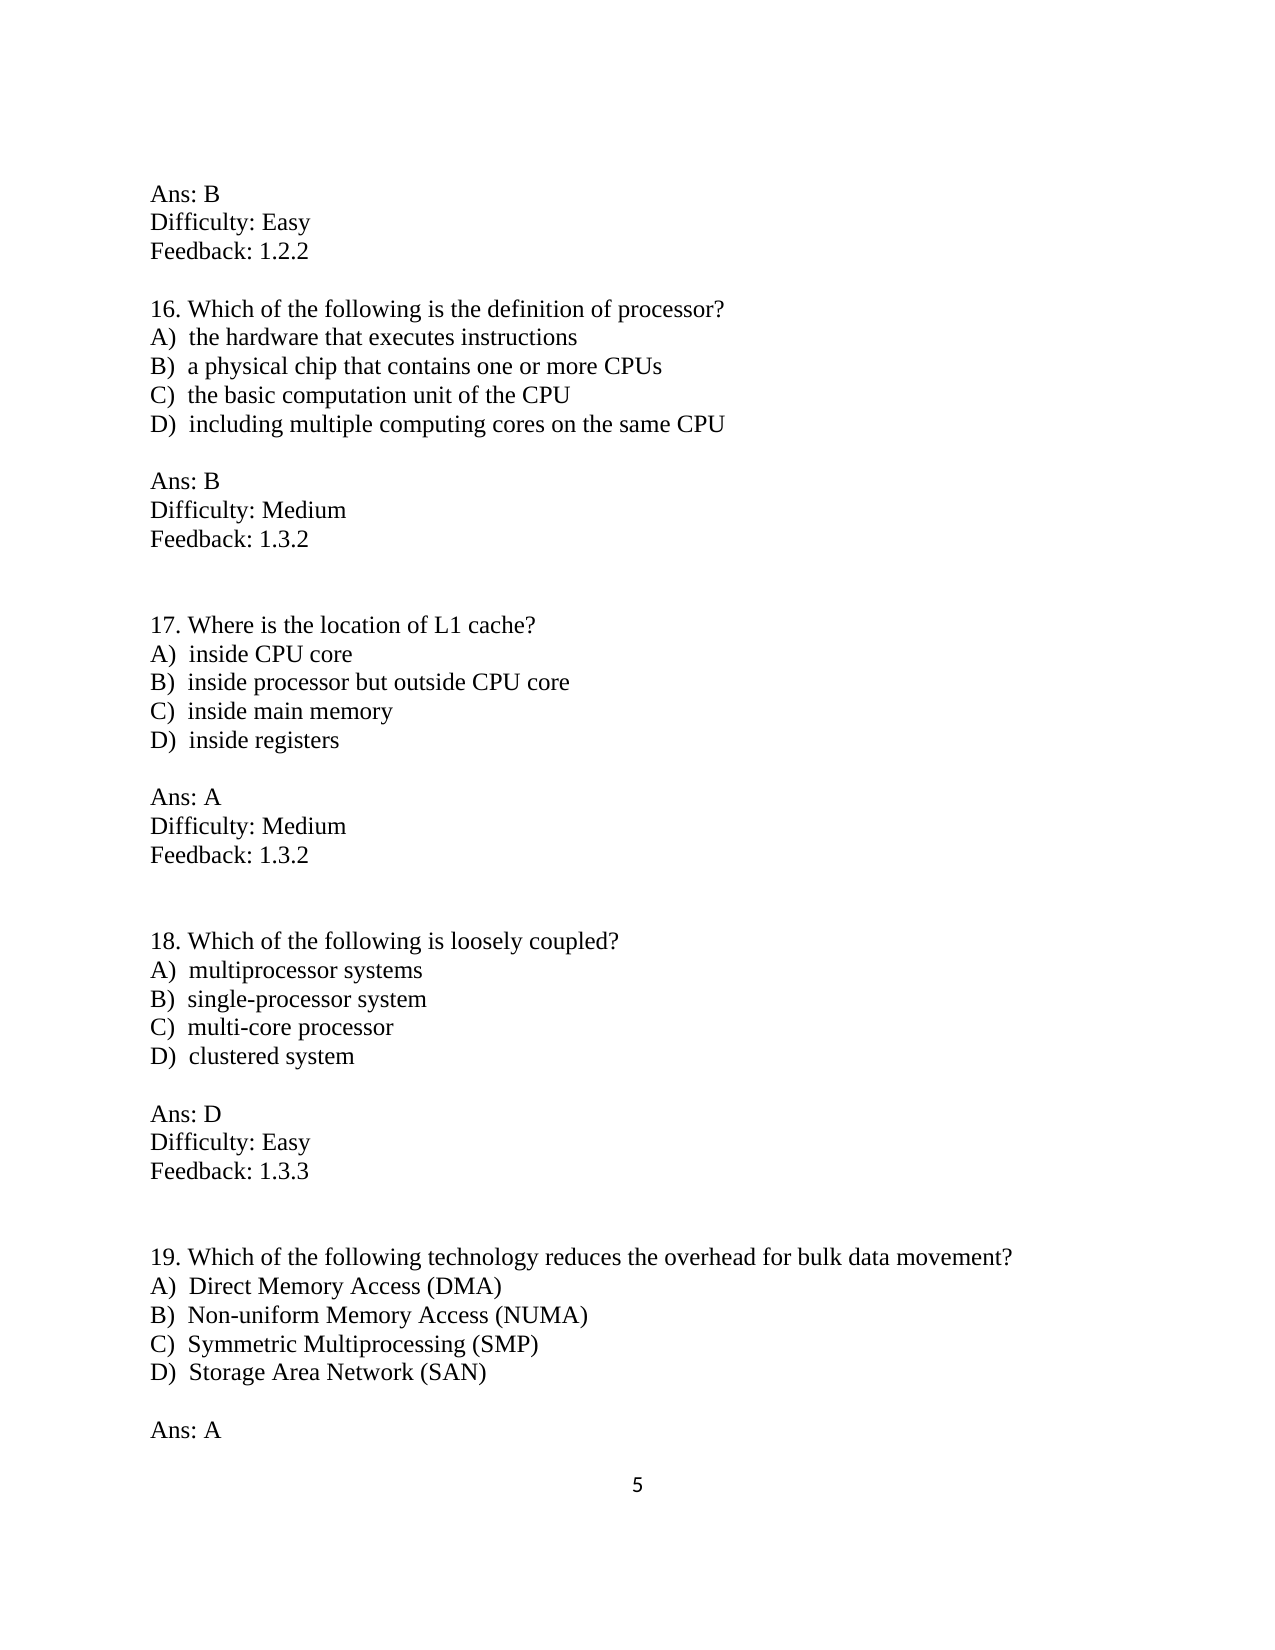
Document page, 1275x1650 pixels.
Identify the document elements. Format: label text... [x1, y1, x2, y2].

text Ans: B [150, 466, 1125, 495]
text Difficulty: Easy [150, 1127, 1125, 1156]
text A) inside CPU core [150, 639, 1125, 667]
text Ans: A [150, 1415, 1125, 1444]
text B) Non-uniform Memory Access (NUMA) [150, 1300, 1125, 1329]
text A) multiprocessor systems [150, 955, 1125, 984]
text B) a physical chip that contains one or more CPUs [150, 351, 1125, 380]
text Feedback: 1.3.2 [150, 524, 1125, 552]
text Feedback: 1.2.2 [150, 236, 1125, 265]
text C) multi-core processor [150, 1012, 1125, 1041]
text Ans: D [150, 1099, 1125, 1127]
text 17. Where is the location of L1 cache? [150, 610, 1125, 639]
text A) Direct Memory Access (DMA) [150, 1271, 1125, 1300]
text Ans: A [150, 782, 1125, 811]
text Difficulty: Easy [150, 207, 1125, 236]
text D) Storage Area Network (SAN) [150, 1357, 1125, 1386]
text D) inside registers [150, 725, 1125, 754]
text Feedback: 1.3.2 [150, 840, 1125, 869]
text B) inside processor but outside CPU core [150, 667, 1125, 696]
text 16. Which of the following is the definition of processor? [150, 294, 1125, 322]
text C) the basic computation unit of the CPU [150, 380, 1125, 409]
text A) the hardware that executes instructions [150, 322, 1125, 351]
text Difficulty: Medium [150, 811, 1125, 840]
text 18. Which of the following is loosely coupled? [150, 926, 1125, 955]
text Feedback: 1.3.3 [150, 1156, 1125, 1185]
text D) including multiple computing cores on the same CPU [150, 409, 1125, 437]
text C) inside main memory [150, 696, 1125, 725]
text C) Symmetric Multiprocessing (SMP) [150, 1329, 1125, 1357]
text 19. Which of the following technology reduces the overhead for bulk data movement? [150, 1242, 1125, 1271]
text D) clustered system [150, 1041, 1125, 1070]
text Ans: B [150, 179, 1125, 207]
text Difficulty: Medium [150, 495, 1125, 524]
text B) single-processor system [150, 984, 1125, 1012]
